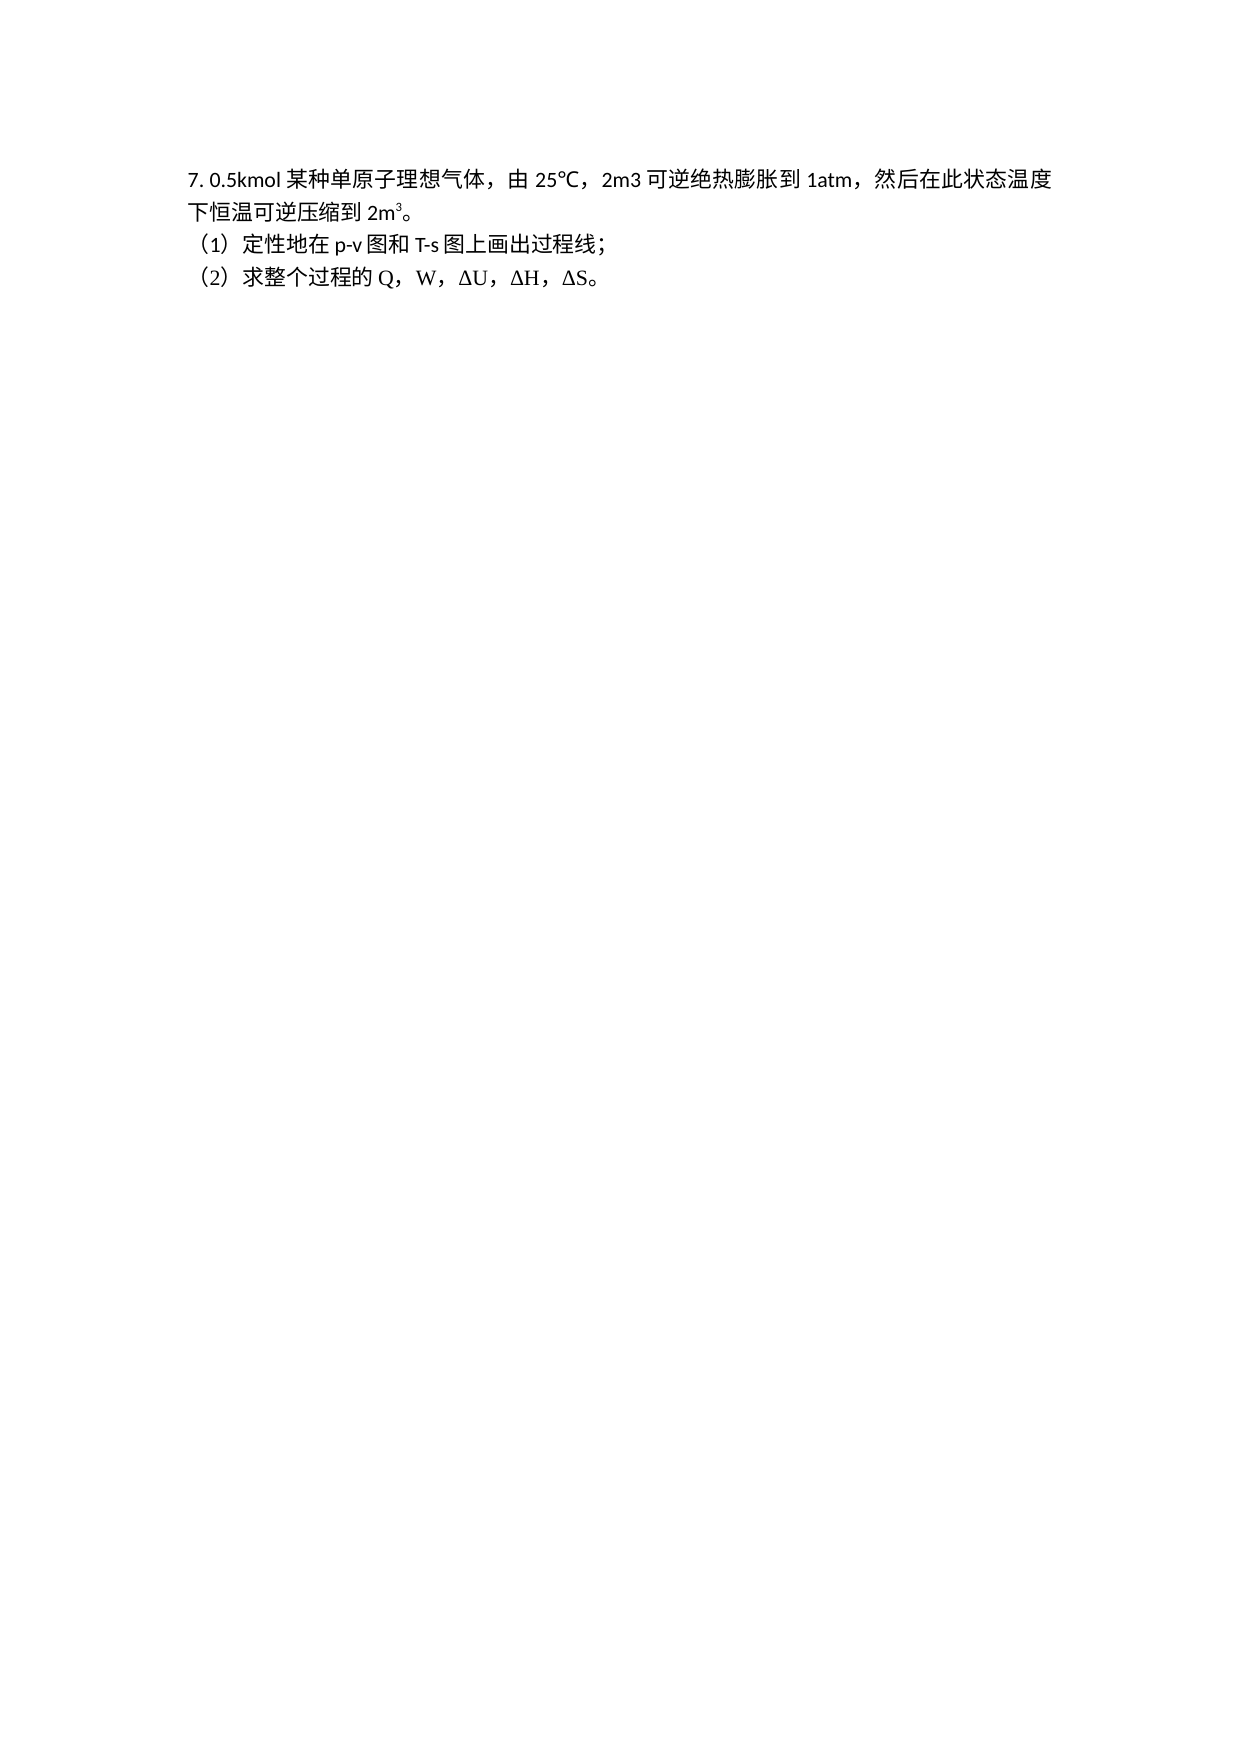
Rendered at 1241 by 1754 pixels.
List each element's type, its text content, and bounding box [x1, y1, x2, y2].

text （2）求整个过程的Q，W，ΔU，ΔH，ΔS。 [187, 259, 1053, 292]
text （1）定性地在p-v图和T-s图上画出过程线； [187, 227, 1053, 259]
text 7. 0.5kmol某种单原子理想气体，由25℃，2m3可逆绝热膨胀到1atm，然后在此状态温度下恒温可逆压缩到2m3。 [187, 162, 1053, 227]
